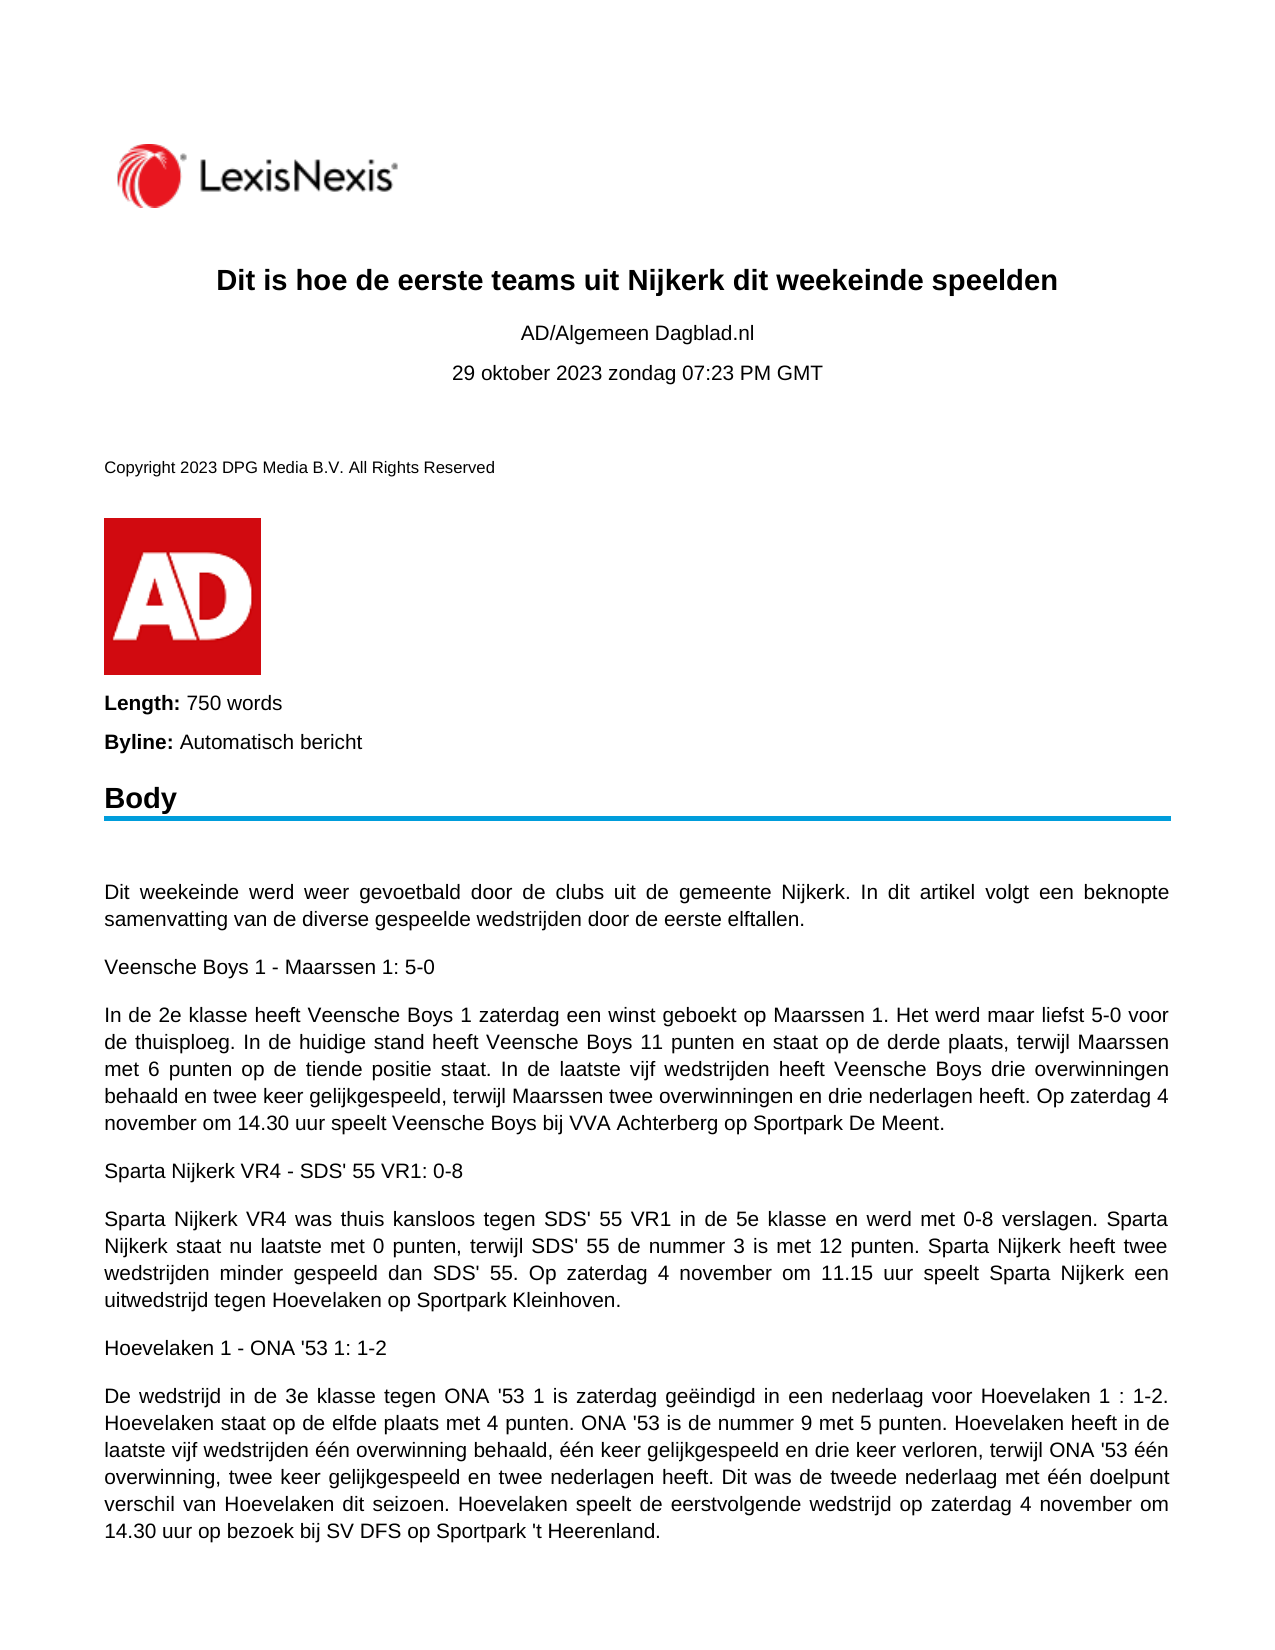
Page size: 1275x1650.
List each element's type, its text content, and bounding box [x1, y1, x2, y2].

text Hoevelaken 1 - ONA '53 1: 1-2 [104, 1333, 1171, 1360]
subtitle Dit is hoe de eerste teams uit Nijkerk dit weekeinde speelden [104, 261, 1171, 297]
text Veensche Boys 1 - Maarssen 1: 5-0 [104, 952, 1171, 979]
text Body [104, 779, 1171, 814]
text In de 2e klasse heeft Veensche Boys 1 zaterdag een winst geboekt op Maarssen 1. Het werd maar liefst 5-0 voor de thuisploeg. In de huidige stand heeft Veensche Boys 11 punten en staat op de derde plaats, terwijl Maarssen met 6 punten op de tiende positie staat. In de laatste vijf wedstrijden heeft Veensche Boys drie overwinningen behaald en twee keer gelijkgespeeld, terwijl Maarssen twee overwinningen en drie nederlagen heeft. Op zaterdag 4 november om 14.30 uur speelt Veensche Boys bij VVA Achterberg op Sportpark De Meent. [104, 999, 1171, 1135]
text Sparta Nijkerk VR4 was thuis kansloos tegen SDS' 55 VR1 in de 5e klasse en werd met 0-8 verslagen. Sparta Nijkerk staat nu laatste met 0 punten, terwijl SDS' 55 de nummer 3 is met 12 punten. Sparta Nijkerk heeft twee wedstrijden minder gespeeld dan SDS' 55. Op zaterdag 4 november om 11.15 uur speelt Sparta Nijkerk een uitwedstrijd tegen Hoevelaken op Sportpark Kleinhoven. [104, 1204, 1171, 1312]
text Copyright 2023 DPG Media B.V. All Rights Reserved [104, 426, 1171, 477]
text Length: 750 words [104, 687, 1171, 714]
picture [104, 144, 412, 208]
text De wedstrijd in de 3e klasse tegen ONA '53 1 is zaterdag geëindigd in een nederlaag voor Hoevelaken 1 : 1-2. Hoevelaken staat op de elfde plaats met 4 punten. ONA '53 is de nummer 9 met 5 punten. Hoevelaken heeft in de laatste vijf wedstrijden één overwinning behaald, één keer gelijkgespeeld en drie keer verloren, terwijl ONA '53 één overwinning, twee keer gelijkgespeeld en twee nederlagen heeft. Dit was de tweede nederlaag met één doelpunt verschil van Hoevelaken dit seizoen. Hoevelaken speelt de eerstvolgende wedstrijd op zaterdag 4 november om 14.30 uur op bezoek bij SV DFS op Sportpark 't Heerenland. [104, 1381, 1171, 1543]
text Byline: Automatisch bericht [104, 727, 1171, 754]
text 29 oktober 2023 zondag 07:23 PM GMT [104, 357, 1171, 384]
text AD/Algemeen Dagblad.nl [104, 318, 1171, 345]
text Dit weekeinde werd weer gevoetbald door de clubs uit de gemeente Nijkerk. In dit artikel volgt een beknopte samenvatting van de diverse gespeelde wedstrijden door de eerste elftallen. [104, 877, 1171, 931]
picture [104, 518, 261, 675]
text Sparta Nijkerk VR4 - SDS' 55 VR1: 0-8 [104, 1156, 1171, 1183]
